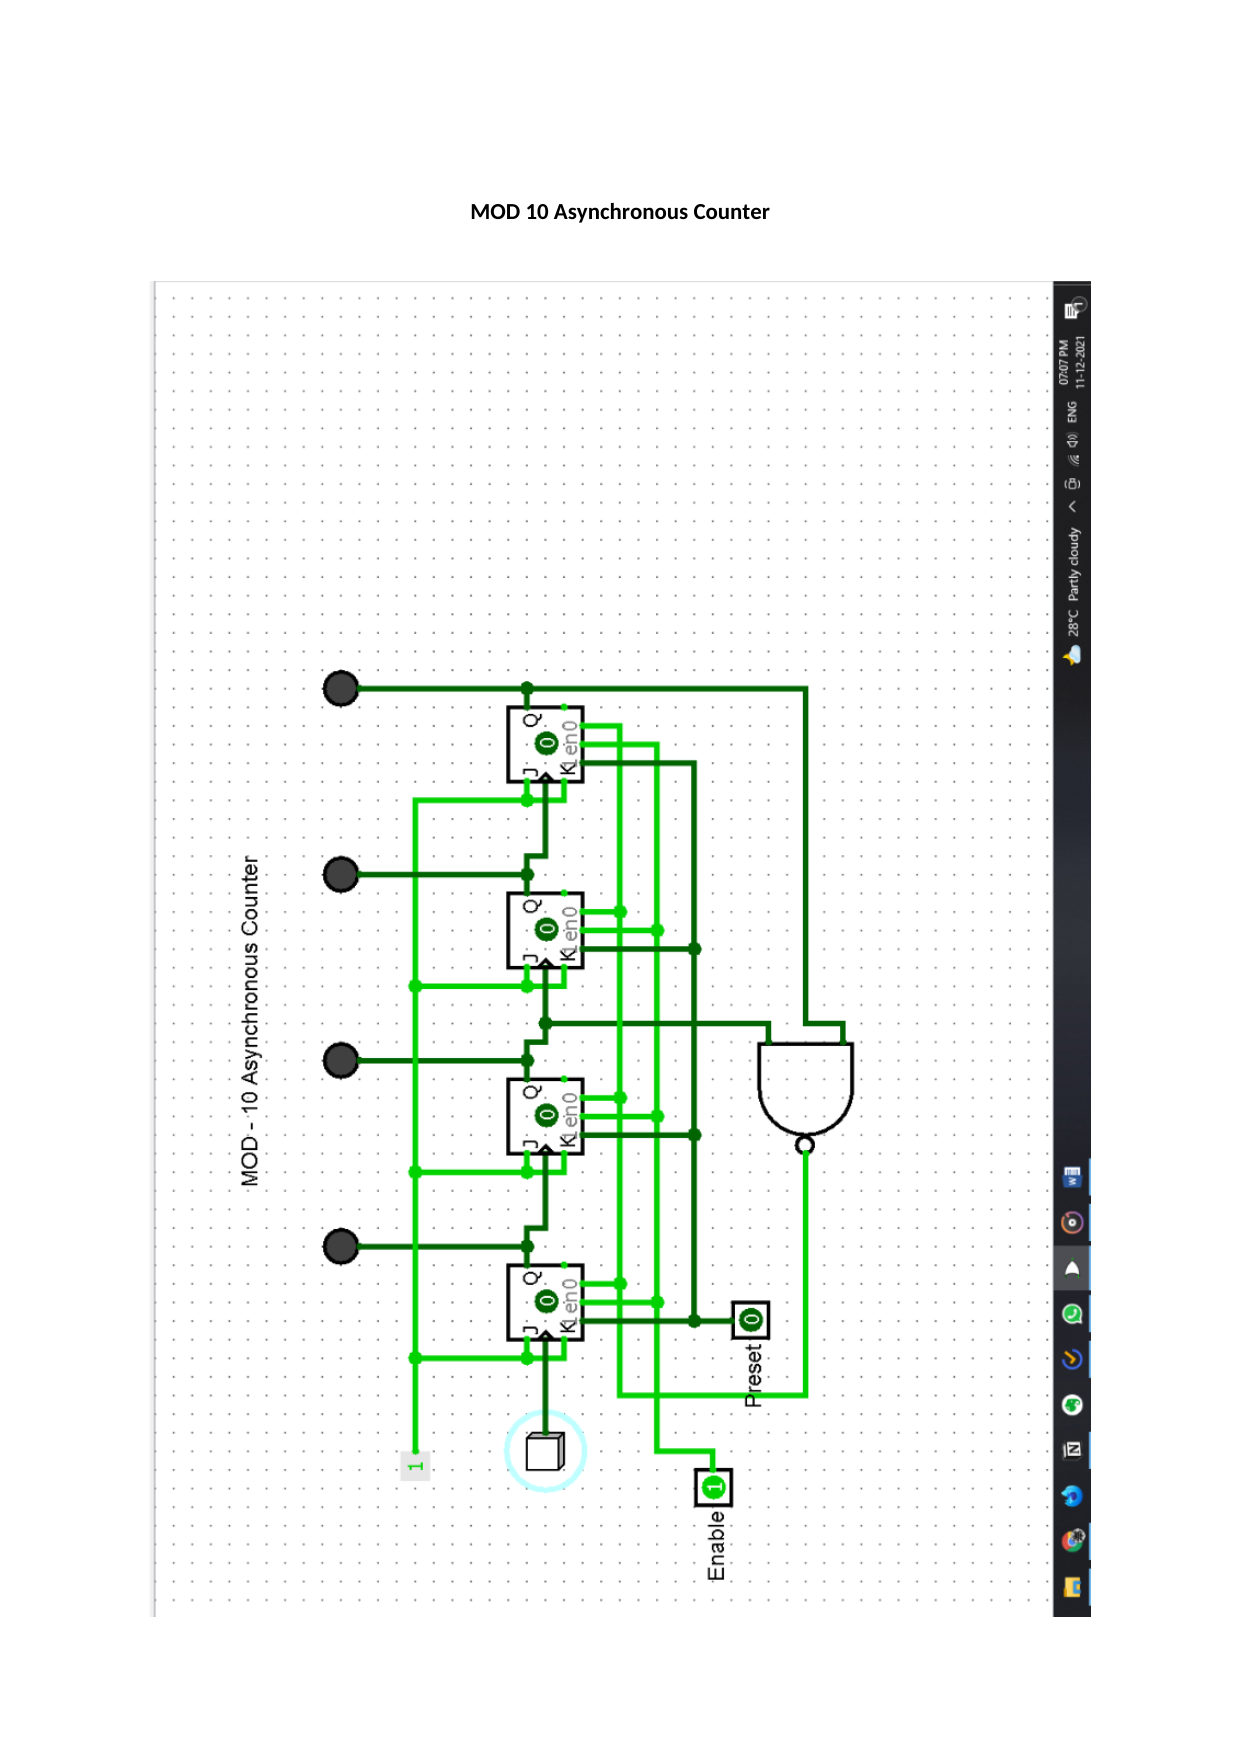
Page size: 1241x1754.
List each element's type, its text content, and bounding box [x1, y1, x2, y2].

text MOD 10 Asynchronous Counter [150, 197, 1090, 225]
picture [151, 282, 1091, 1617]
